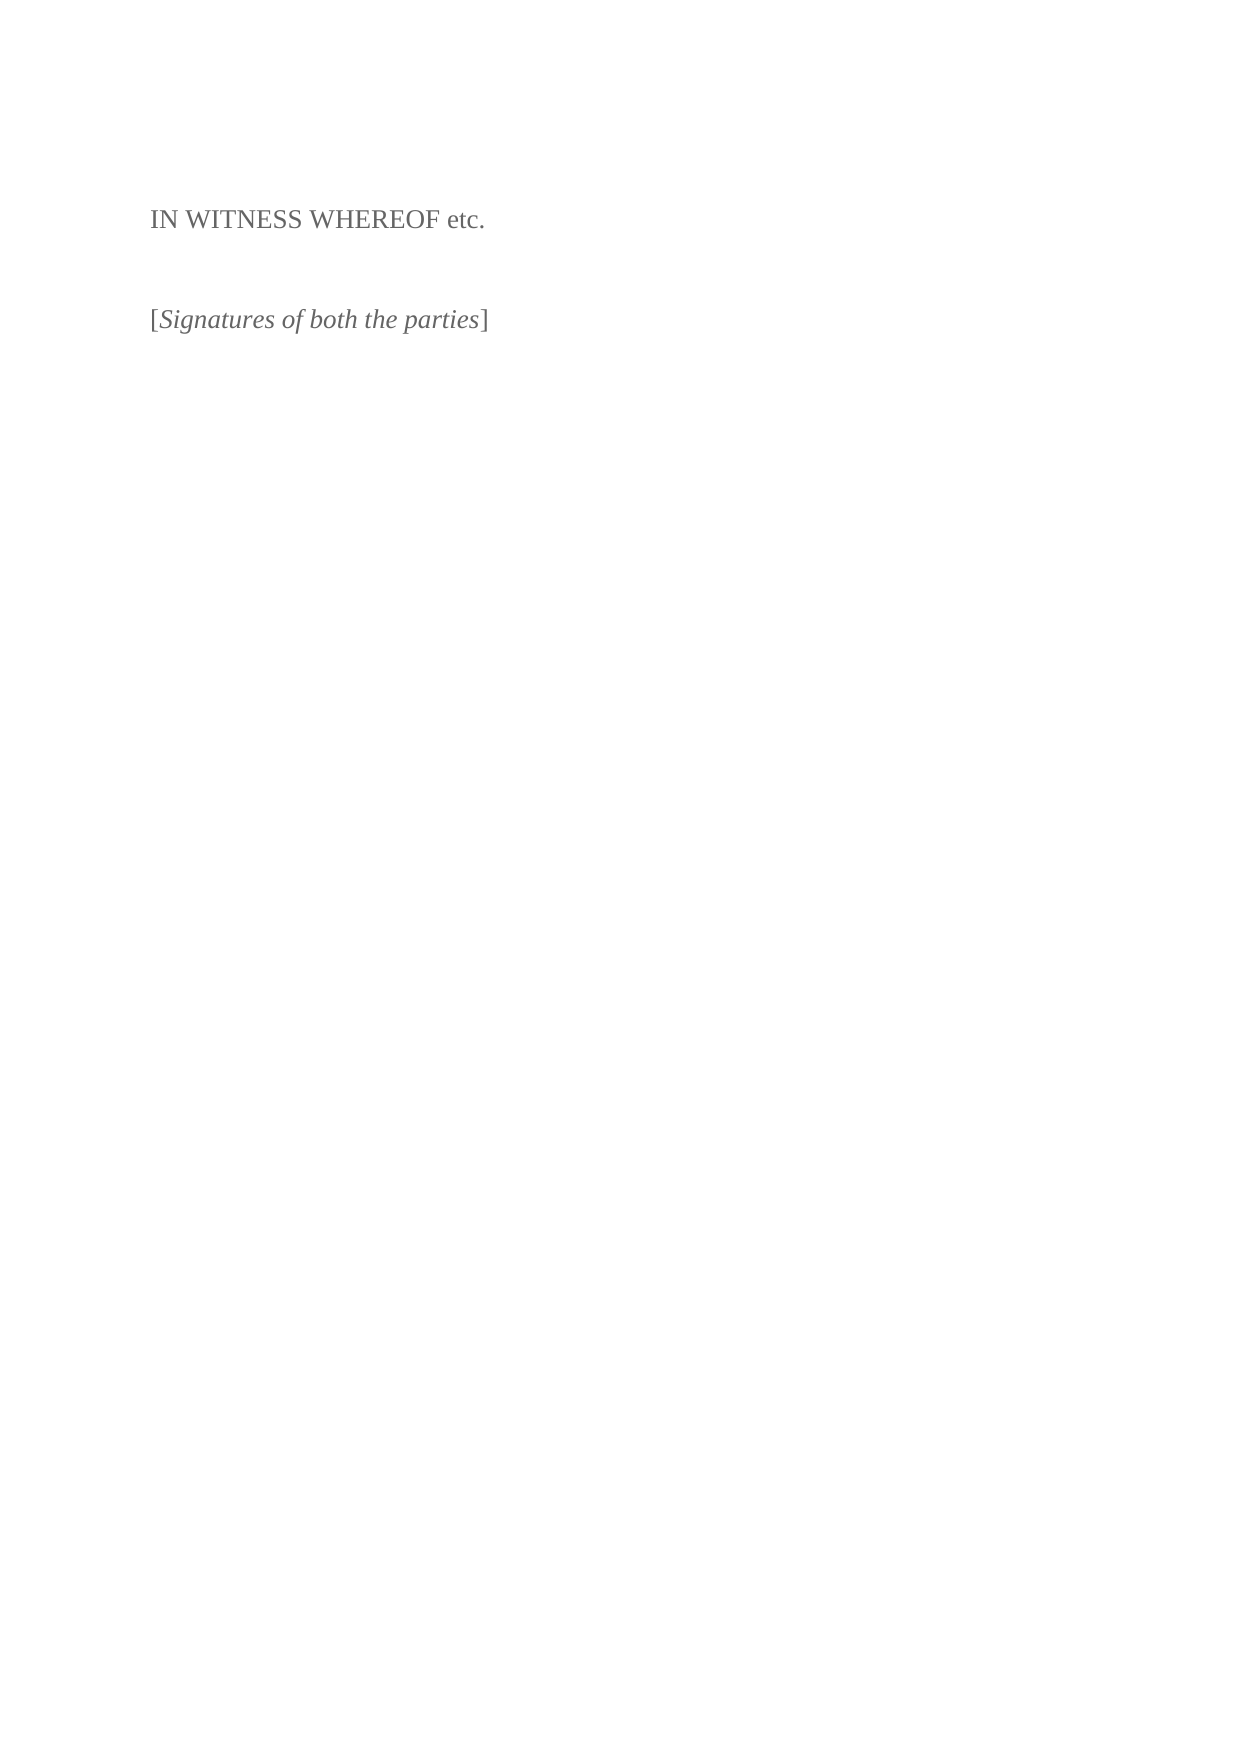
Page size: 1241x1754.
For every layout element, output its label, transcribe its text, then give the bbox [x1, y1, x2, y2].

text [Signatures of both the parties] [150, 300, 1090, 334]
text IN WITNESS WHEREOF etc. [150, 200, 1090, 234]
